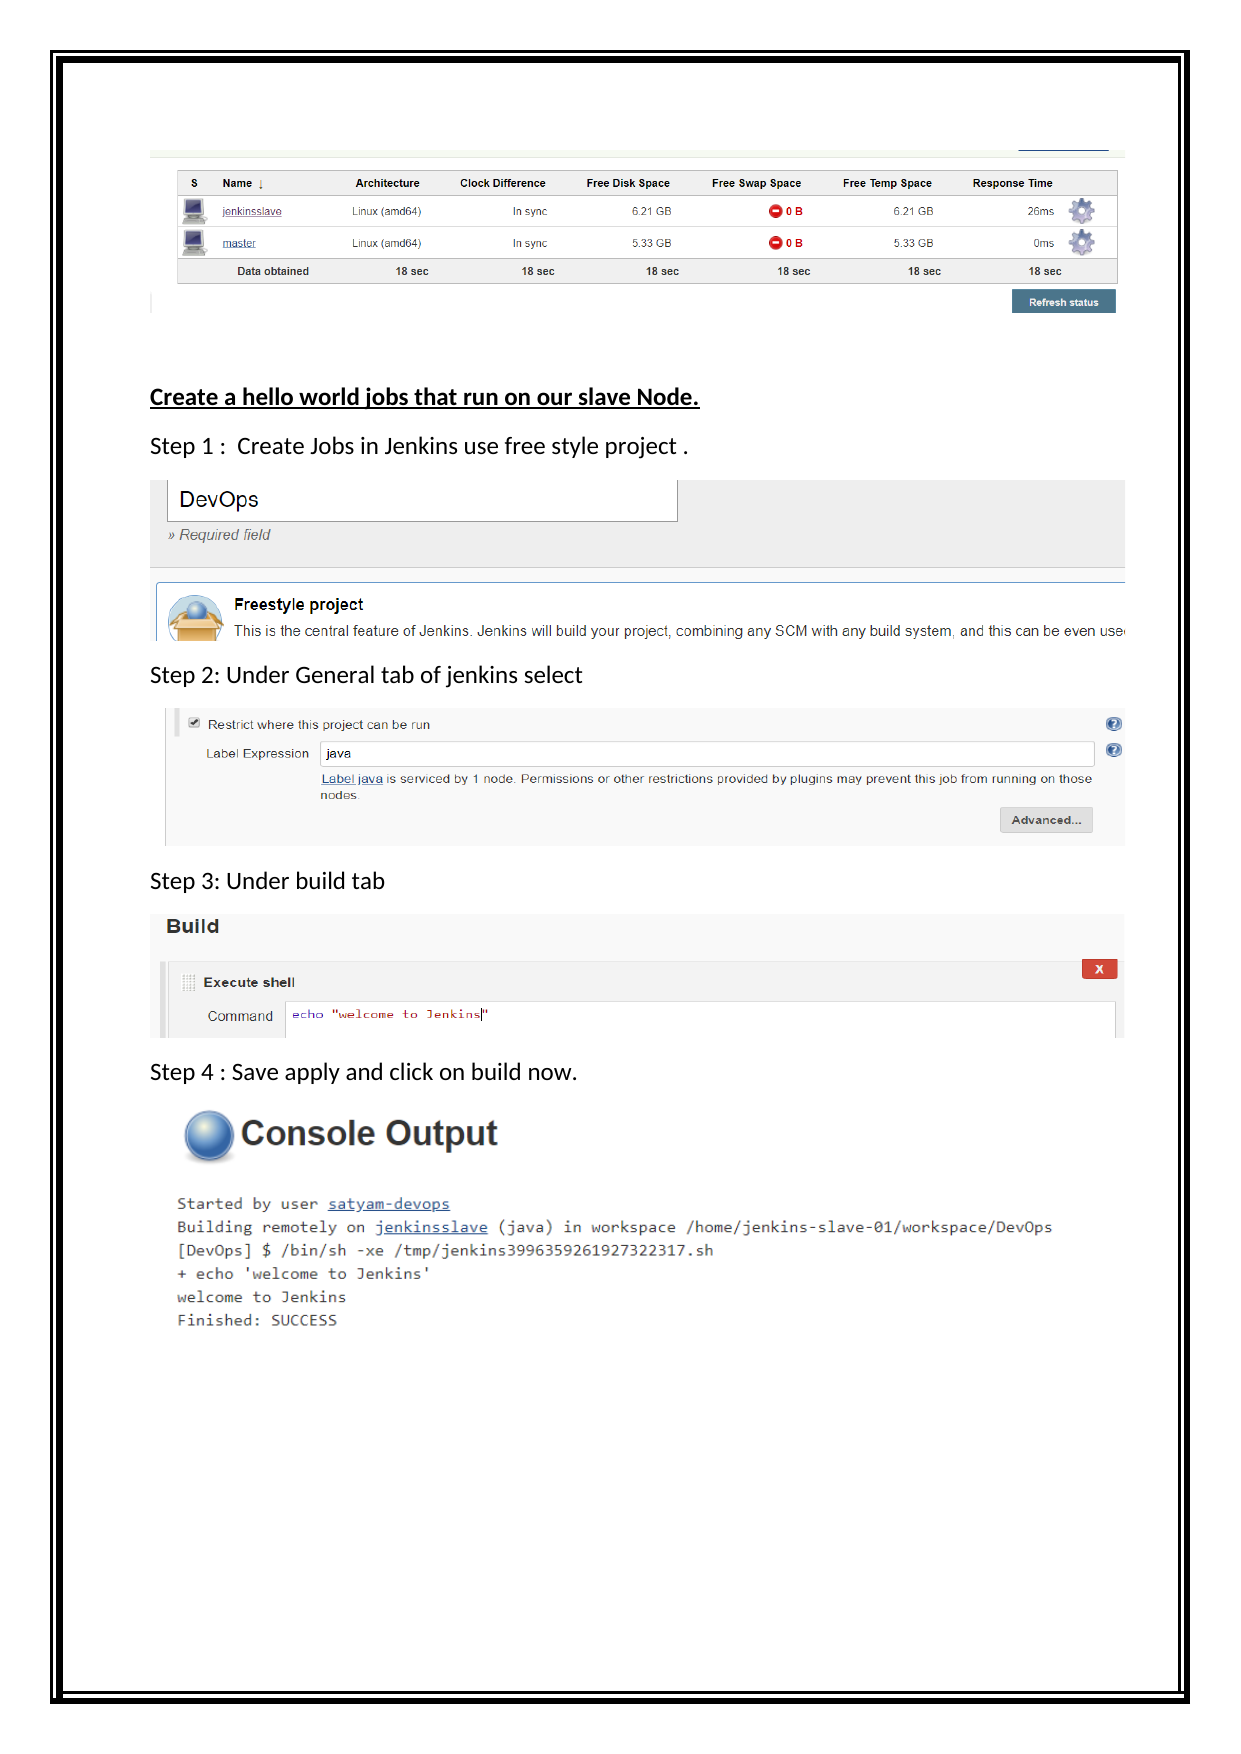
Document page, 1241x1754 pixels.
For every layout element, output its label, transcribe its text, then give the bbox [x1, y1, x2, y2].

picture [150, 708, 1125, 846]
text Step 4 : Save apply and click on build now. [150, 1056, 1090, 1087]
picture [150, 1106, 1125, 1334]
picture [150, 480, 1125, 641]
text Step 2: Under General tab of jenkins select [150, 659, 1090, 689]
text Create a hello world jobs that run on our slave Node. [150, 381, 1090, 411]
text Step 1 : Create Jobs in Jenkins use free style project . [150, 430, 1090, 461]
picture [150, 150, 1125, 313]
text Step 3: Under build tab [150, 865, 1090, 895]
picture [150, 914, 1125, 1038]
